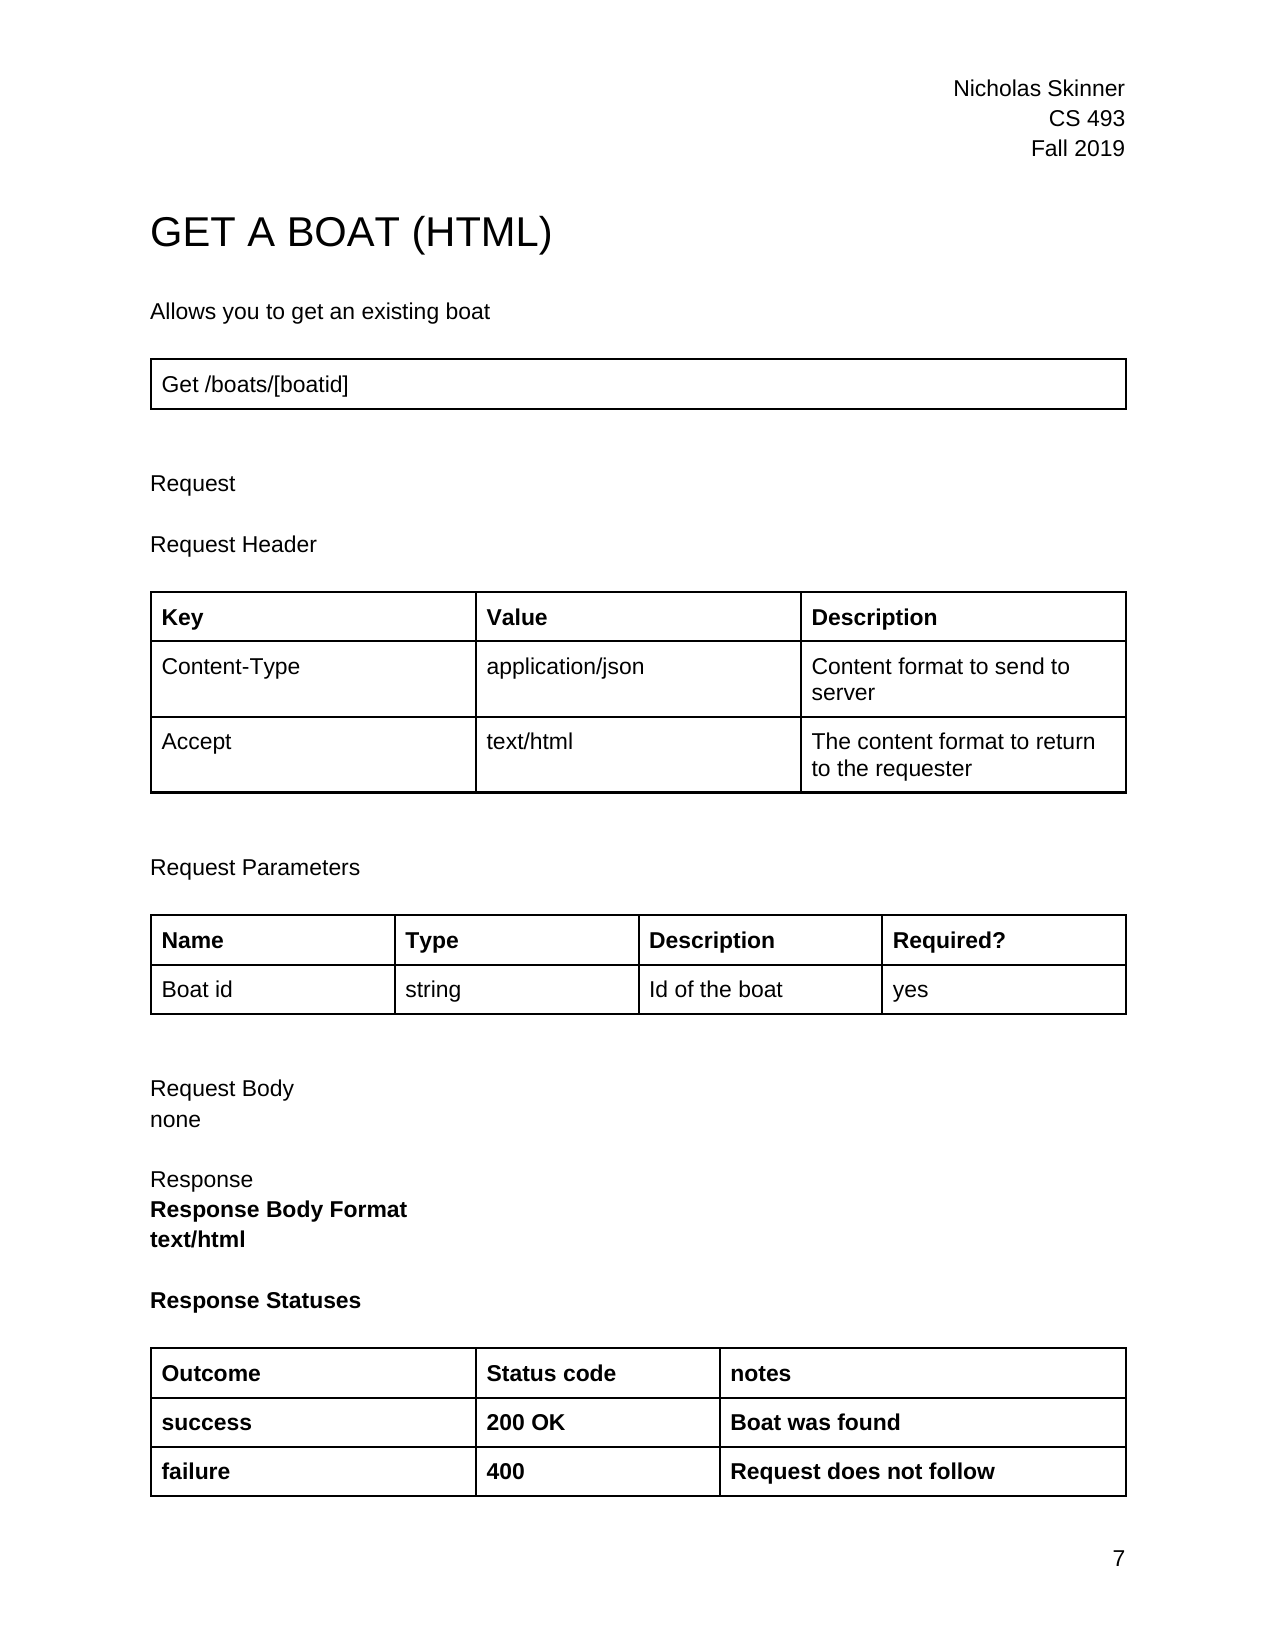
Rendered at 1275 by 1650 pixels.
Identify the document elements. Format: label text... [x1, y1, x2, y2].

table_cell yes [883, 966, 1125, 1013]
table_cell success [152, 1399, 475, 1446]
table_cell Boat was found [721, 1399, 1125, 1446]
table_cell Content-Type [152, 642, 475, 716]
table_cell text/html [477, 718, 800, 791]
table_header Outcome [152, 1349, 475, 1397]
table_cell 200 OK [477, 1399, 719, 1446]
table_header Required? [883, 916, 1125, 964]
table_header Get /boats/[boatid] [152, 360, 1125, 408]
table_header Key [152, 593, 475, 640]
table_cell application/json [477, 642, 800, 716]
table_header Type [396, 916, 638, 964]
text Request [150, 470, 1125, 496]
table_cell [721, 1448, 1125, 1495]
text none [150, 1106, 1125, 1132]
text Allows you to get an existing boat [150, 298, 1125, 324]
table_cell Boat id [152, 966, 394, 1013]
subtitle GET A BOAT (HTML) [150, 207, 1125, 255]
table_cell 400 [477, 1448, 719, 1495]
text Response Body Format [150, 1196, 1125, 1223]
table_cell string [396, 966, 638, 1013]
table_cell The content format to return to the requester [802, 718, 1125, 791]
table_cell Id of the boat [640, 966, 881, 1013]
table_cell Content format to send to server [802, 642, 1125, 716]
table_header Description [640, 916, 881, 964]
text Response Statuses [150, 1287, 1125, 1313]
table_header notes [721, 1349, 1125, 1397]
table_header Value [477, 593, 800, 640]
text Request Parameters [150, 854, 1125, 880]
table_cell Accept [152, 718, 475, 791]
text Request Header [150, 531, 1125, 557]
text Response [150, 1166, 1125, 1192]
table_header Status code [477, 1349, 719, 1397]
table_cell failure [152, 1448, 475, 1495]
text text/html [150, 1226, 1125, 1253]
table_header Name [152, 916, 394, 964]
table_header Description [802, 593, 1125, 640]
text Request Body [150, 1075, 1125, 1102]
